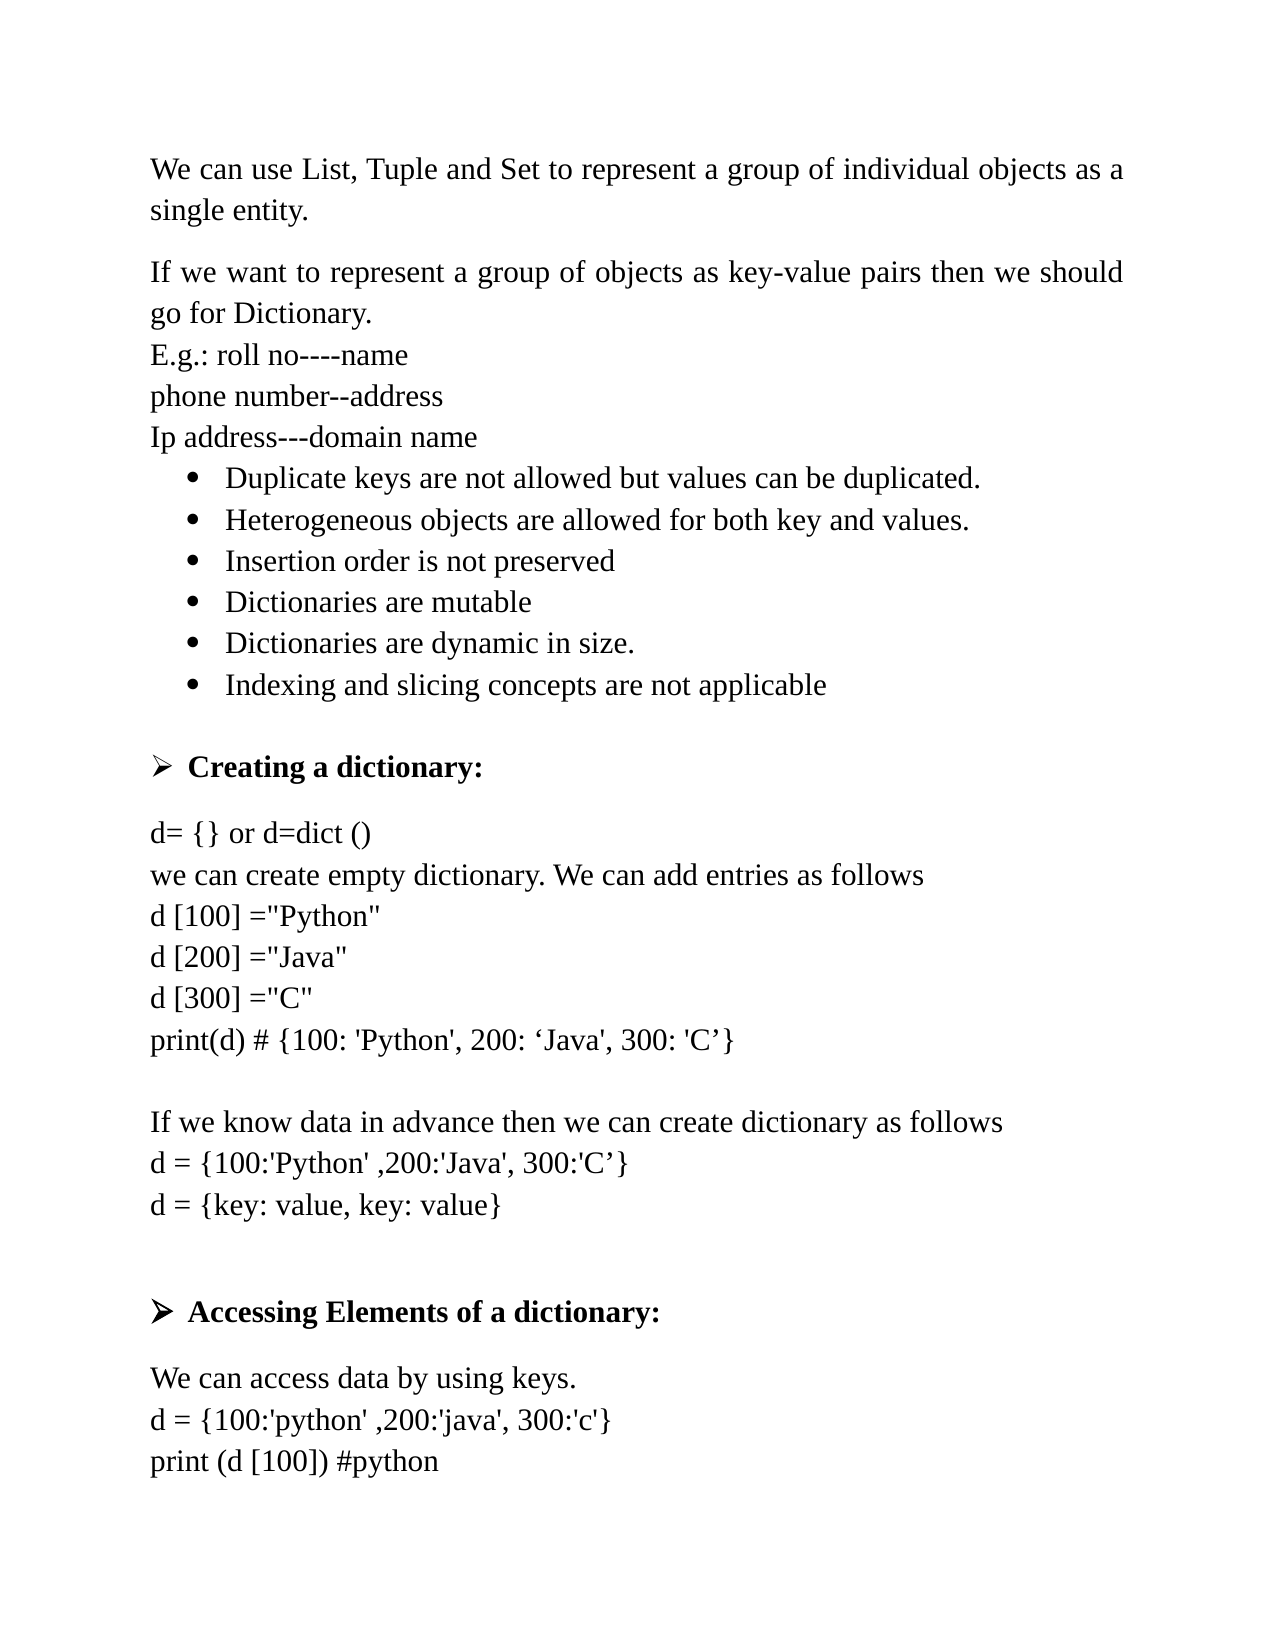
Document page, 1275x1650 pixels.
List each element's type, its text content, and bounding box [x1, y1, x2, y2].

list Accessing Elements of a dictionary: [150, 1293, 1125, 1329]
text d = {100:'Python' ,200:'Java', 300:'C’} [150, 1144, 1125, 1181]
list Duplicate keys are not allowed but values can be duplicated. [187, 459, 1125, 496]
list Creating a dictionary: [150, 748, 1125, 784]
text We can use List, Tuple and Set to represent a group of individual objects as a single entity. [150, 150, 1125, 227]
text d [100] ="Python" [150, 897, 1125, 933]
text If we want to represent a group of objects as key-value pairs then we should go for Dictionary. [150, 253, 1125, 331]
text d= {} or d=dict () [150, 814, 1125, 851]
text We can access data by using keys. [150, 1359, 1125, 1396]
text d = {100:'python' ,200:'java', 300:'c'} [150, 1401, 1125, 1437]
text Ip address---domain name [150, 418, 1125, 454]
list Dictionaries are mutable [187, 583, 1125, 619]
text If we know data in advance then we can create dictionary as follows [150, 1103, 1125, 1139]
list Heterogeneous objects are allowed for both key and values. [187, 501, 1125, 537]
text print (d [100]) #python [150, 1442, 1125, 1478]
text phone number--address [150, 377, 1125, 413]
list Insertion order is not preserved [187, 542, 1125, 578]
text E.g.: roll no----name [150, 336, 1125, 372]
text d [200] ="Java" [150, 938, 1125, 974]
text we can create empty dictionary. We can add entries as follows [150, 856, 1125, 892]
text print(d) # {100: 'Python', 200: ‘Java', 300: 'C’} [150, 1021, 1125, 1057]
list Dictionaries are dynamic in size. [187, 624, 1125, 661]
list Indexing and slicing concepts are not applicable [187, 666, 1125, 702]
text d = {key: value, key: value} [150, 1186, 1125, 1222]
text d [300] ="C" [150, 979, 1125, 1016]
